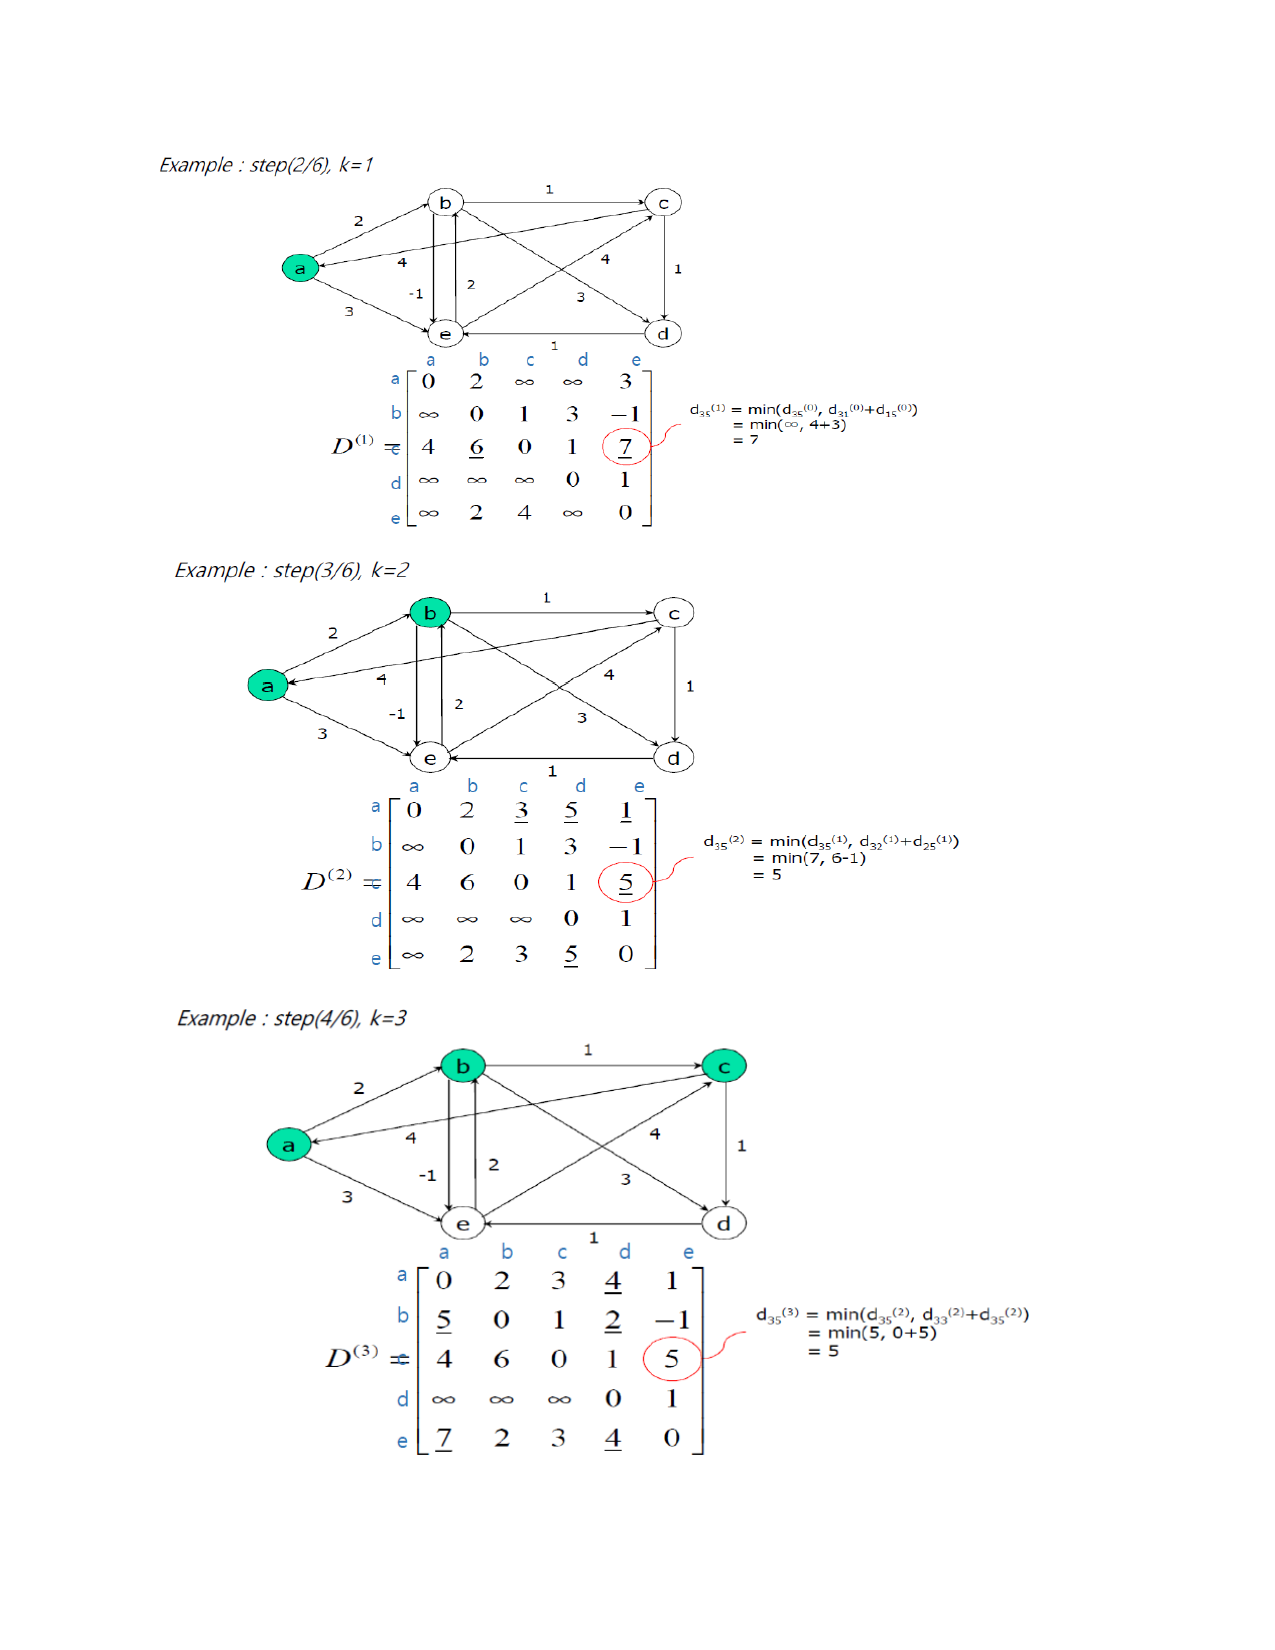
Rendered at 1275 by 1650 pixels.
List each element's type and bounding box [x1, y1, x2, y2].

picture [150, 999, 1045, 1462]
picture [150, 551, 1003, 981]
picture [150, 150, 944, 533]
